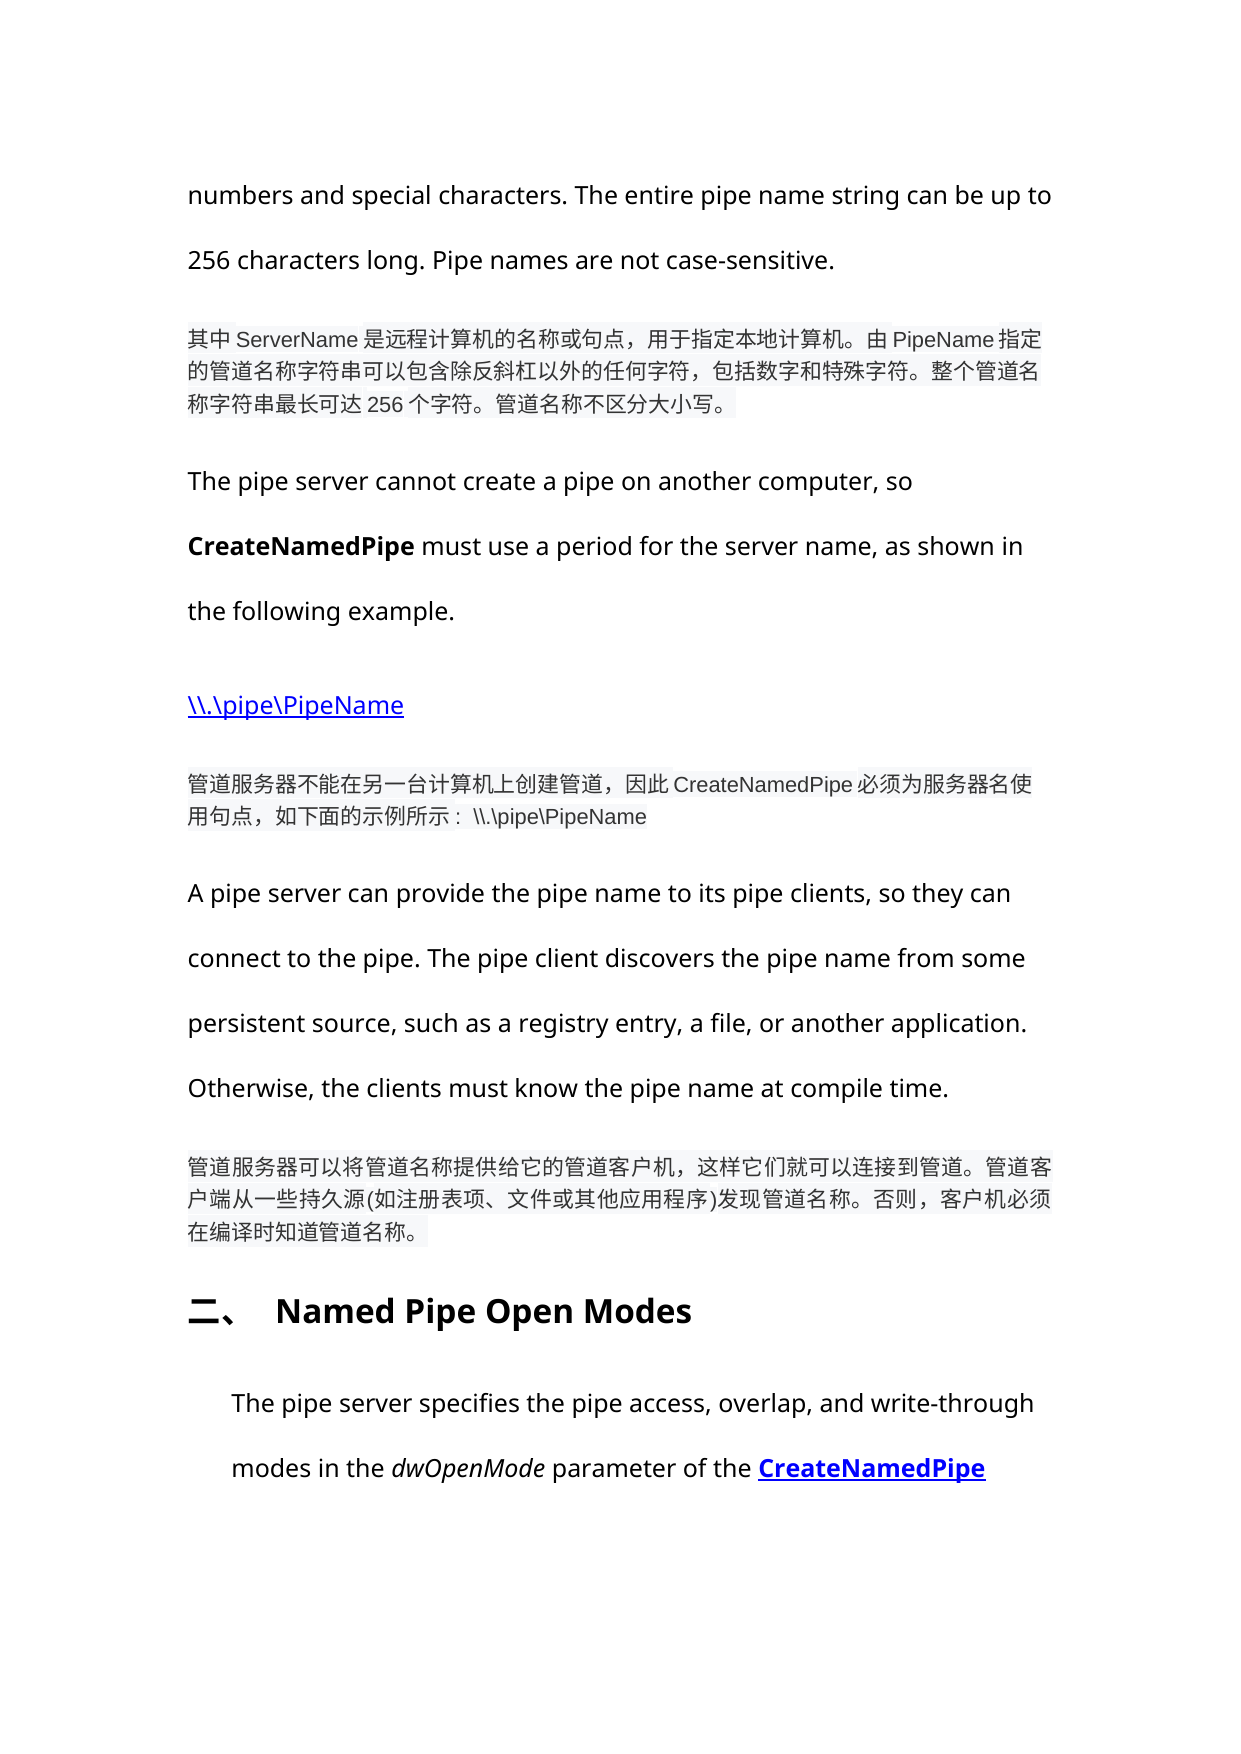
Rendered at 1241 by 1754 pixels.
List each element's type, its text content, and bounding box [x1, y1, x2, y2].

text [231, 1370, 1053, 1500]
text \\.\pipe\PipeName [187, 672, 1053, 737]
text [187, 162, 1053, 292]
text 管道服务器可以将管道名称提供给它的管道客户机，这样它们就可以连接到管道。管道客户端从一些持久源(如注册表项、文件或其他应用程序)发现管道名称。否则，客户机必须在编译时知道管道名称。 [187, 1149, 1053, 1247]
text A pipe server can provide the pipe name to its pipe clients, so they can connect to the pipe. The pipe client discovers the pipe name from some persistent source, such as a registry entry, a file, or another application. Otherwise, the clients must know the pipe name at compile time. [187, 860, 1053, 1120]
subtitle Named Pipe Open Modes [187, 1276, 1053, 1341]
text The pipe server cannot create a pipe on another computer, so CreateNamedPipe must use a period for the server name, as shown in the following example. [187, 448, 1053, 643]
text 其中ServerName是远程计算机的名称或句点，用于指定本地计算机。由PipeName指定的管道名称字符串可以包含除反斜杠以外的任何字符，包括数字和特殊字符。整个管道名称字符串最长可达256个字符。管道名称不区分大小写。 [187, 321, 1053, 419]
text 管道服务器不能在另一台计算机上创建管道，因此CreateNamedPipe必须为服务器名使用句点，如下面的示例所示 : \\.\pipe\PipeName [187, 766, 1053, 831]
